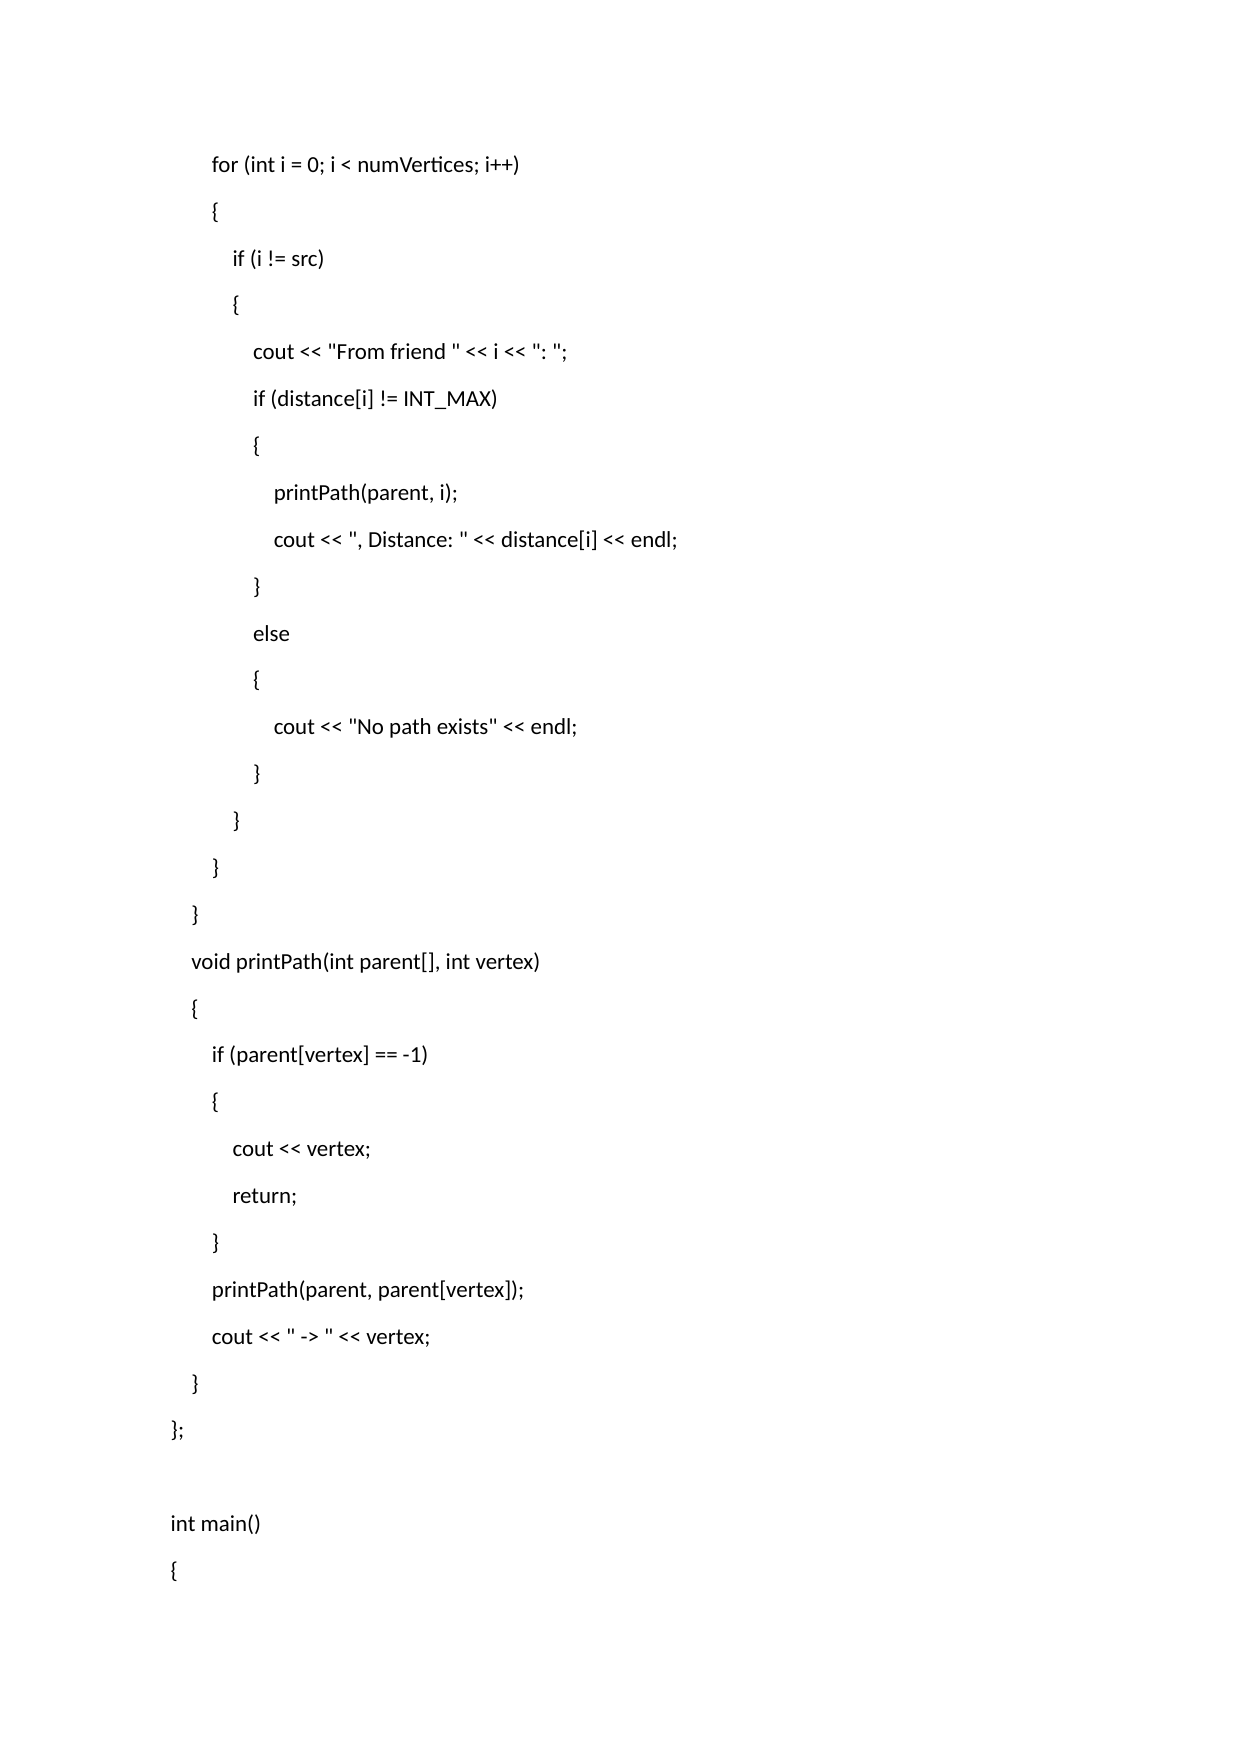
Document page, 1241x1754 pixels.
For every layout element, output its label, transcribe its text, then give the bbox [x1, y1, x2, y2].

text { [150, 994, 1090, 1022]
text cout << " -> " << vertex; [150, 1322, 1090, 1350]
text cout << "From friend " << i << ": "; [150, 337, 1090, 366]
text } [150, 900, 1090, 928]
text printPath(parent, parent[vertex]); [150, 1275, 1090, 1303]
text } [150, 572, 1090, 600]
text if (distance[i] != INT_MAX) [150, 384, 1090, 412]
text } [150, 1369, 1090, 1397]
text cout << "No path exists" << endl; [150, 712, 1090, 741]
text void printPath(int parent[], int vertex) [150, 947, 1090, 975]
text int main() [150, 1509, 1090, 1537]
text { [150, 197, 1090, 225]
text } [150, 1228, 1090, 1256]
text cout << vertex; [150, 1134, 1090, 1162]
text } [150, 853, 1090, 881]
text } [150, 759, 1090, 787]
text { [150, 666, 1090, 694]
text { [150, 431, 1090, 459]
text else [150, 619, 1090, 647]
text for (int i = 0; i < numVertices; i++) [150, 150, 1090, 178]
text if (parent[vertex] == -1) [150, 1041, 1090, 1069]
text }; [150, 1416, 1090, 1444]
text printPath(parent, i); [150, 478, 1090, 506]
text { [150, 1556, 1090, 1584]
text cout << ", Distance: " << distance[i] << endl; [150, 525, 1090, 553]
text } [150, 806, 1090, 834]
text { [150, 291, 1090, 319]
text return; [150, 1181, 1090, 1209]
text if (i != src) [150, 244, 1090, 272]
text { [150, 1087, 1090, 1116]
